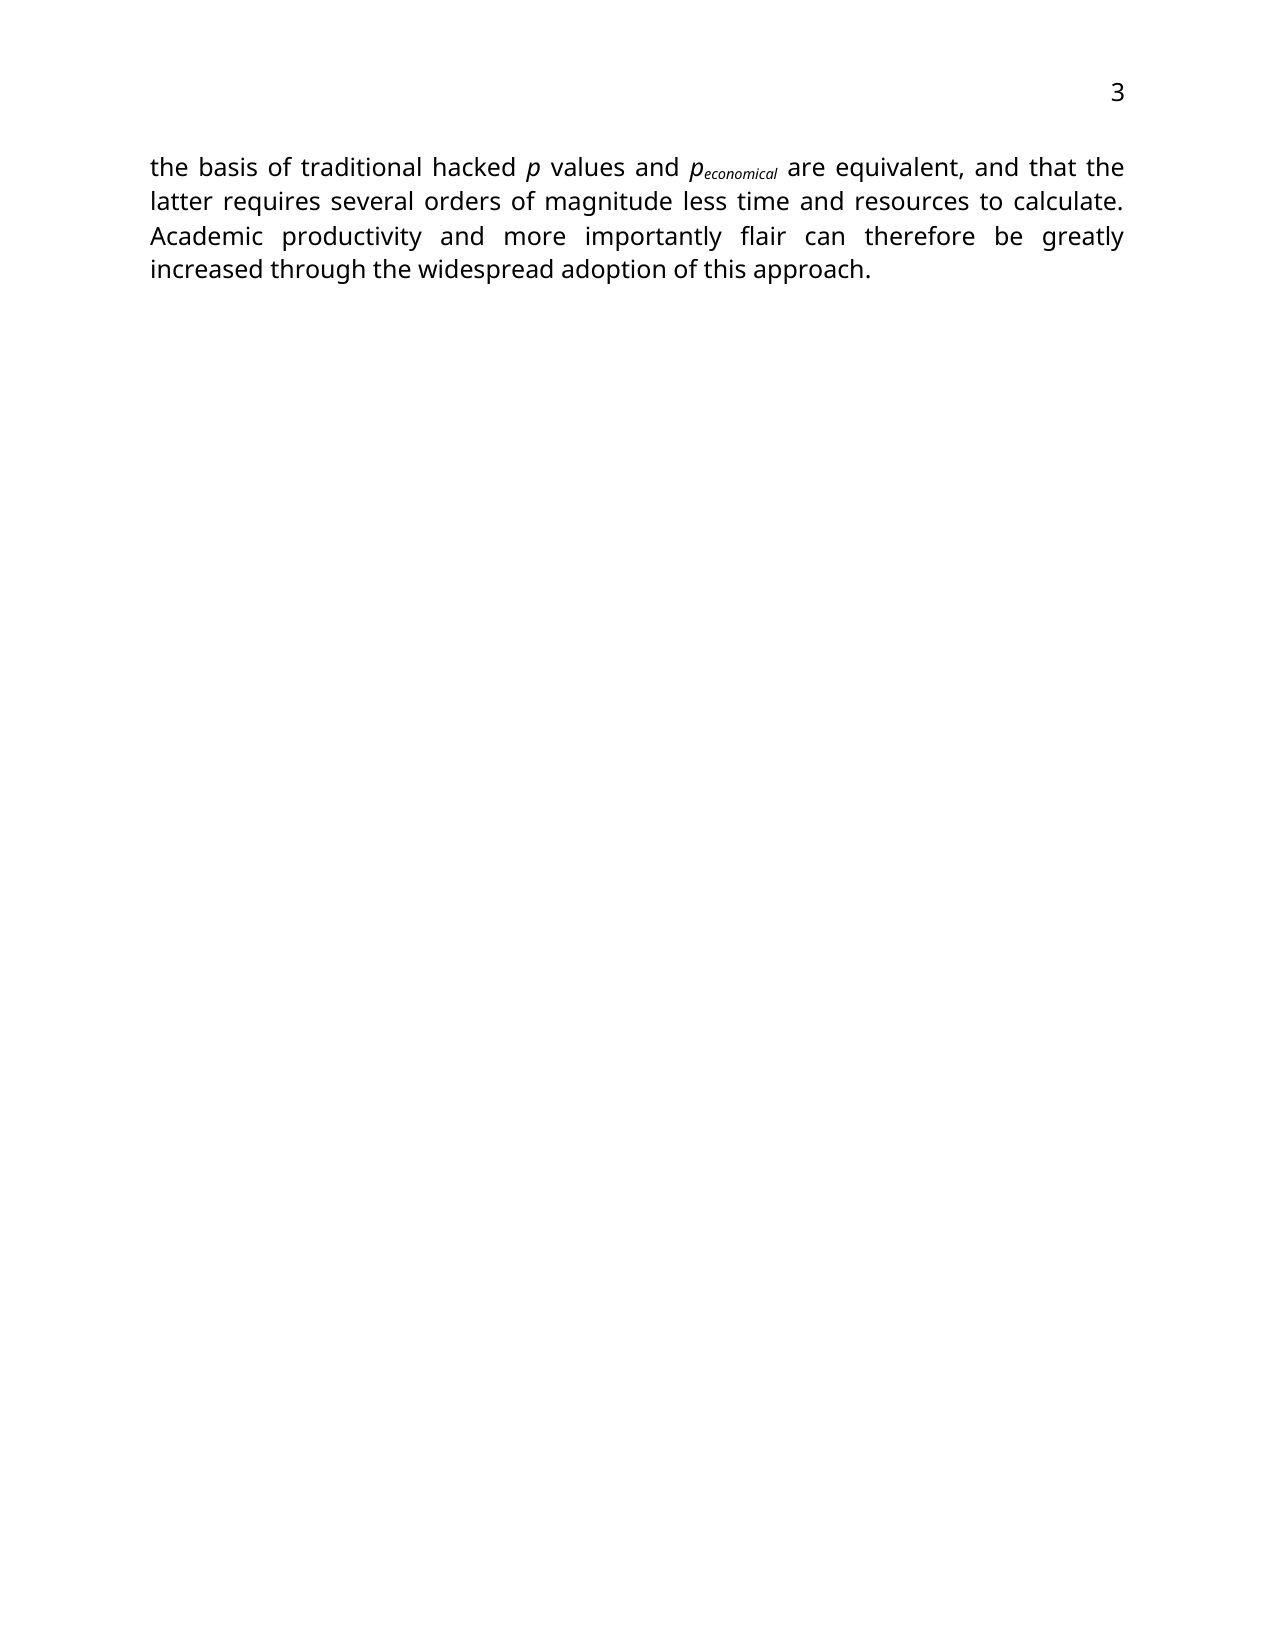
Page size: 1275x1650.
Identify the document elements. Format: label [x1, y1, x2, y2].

text [150, 150, 1125, 286]
